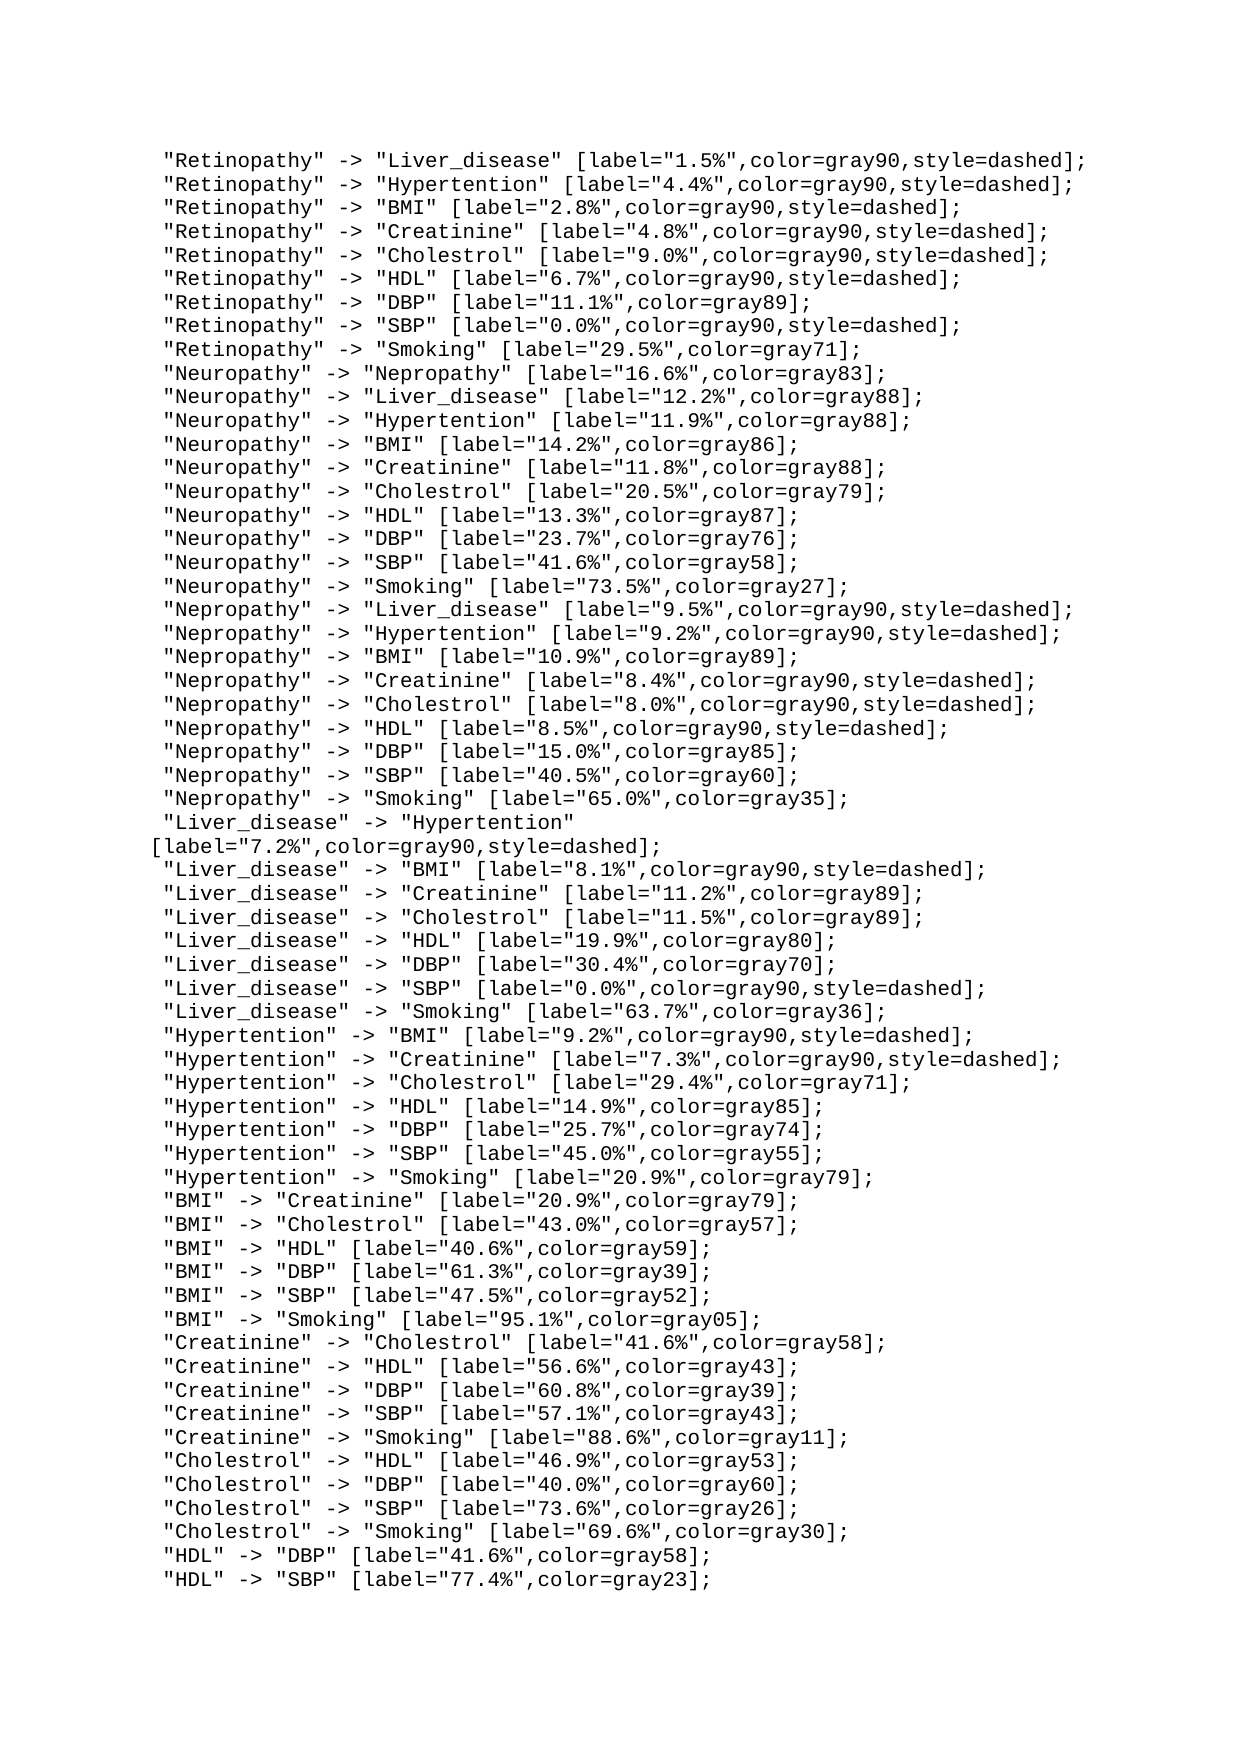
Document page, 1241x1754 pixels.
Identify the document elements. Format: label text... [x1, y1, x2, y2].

text "Neuropathy" -> "SBP" [label="41.6%",color=gray58]; [150, 552, 1090, 576]
text "Retinopathy" -> "Creatinine" [label="4.8%",color=gray90,style=dashed]; [150, 221, 1090, 244]
text "Retinopathy" -> "DBP" [label="11.1%",color=gray89]; [150, 292, 1090, 316]
text "Hypertention" -> "BMI" [label="9.2%",color=gray90,style=dashed]; [150, 1025, 1090, 1048]
text "Hypertention" -> "Creatinine" [label="7.3%",color=gray90,style=dashed]; [150, 1048, 1090, 1072]
text "BMI" -> "Creatinine" [label="20.9%",color=gray79]; [150, 1190, 1090, 1214]
text "Nepropathy" -> "Smoking" [label="65.0%",color=gray35]; [150, 788, 1090, 812]
text "Cholestrol" -> "SBP" [label="73.6%",color=gray26]; [150, 1498, 1090, 1521]
text "Nepropathy" -> "Cholestrol" [label="8.0%",color=gray90,style=dashed]; [150, 694, 1090, 717]
text "Neuropathy" -> "Nepropathy" [label="16.6%",color=gray83]; [150, 363, 1090, 386]
text "Retinopathy" -> "BMI" [label="2.8%",color=gray90,style=dashed]; [150, 197, 1090, 221]
text "Nepropathy" -> "DBP" [label="15.0%",color=gray85]; [150, 741, 1090, 765]
text "Neuropathy" -> "BMI" [label="14.2%",color=gray86]; [150, 434, 1090, 457]
text "Hypertention" -> "SBP" [label="45.0%",color=gray55]; [150, 1143, 1090, 1167]
text "Nepropathy" -> "HDL" [label="8.5%",color=gray90,style=dashed]; [150, 717, 1090, 741]
text "Cholestrol" -> "Smoking" [label="69.6%",color=gray30]; [150, 1521, 1090, 1545]
text "Hypertention" -> "Smoking" [label="20.9%",color=gray79]; [150, 1167, 1090, 1190]
text "BMI" -> "DBP" [label="61.3%",color=gray39]; [150, 1261, 1090, 1285]
text "Liver_disease" -> "DBP" [label="30.4%",color=gray70]; [150, 954, 1090, 978]
text "Liver_disease" -> "Cholestrol" [label="11.5%",color=gray89]; [150, 907, 1090, 930]
text "Hypertention" -> "HDL" [label="14.9%",color=gray85]; [150, 1096, 1090, 1119]
text "Creatinine" -> "HDL" [label="56.6%",color=gray43]; [150, 1356, 1090, 1379]
text "BMI" -> "HDL" [label="40.6%",color=gray59]; [150, 1238, 1090, 1261]
text "Neuropathy" -> "DBP" [label="23.7%",color=gray76]; [150, 528, 1090, 552]
text "Nepropathy" -> "Hypertention" [label="9.2%",color=gray90,style=dashed]; [150, 623, 1090, 647]
text "Liver_disease" -> "BMI" [label="8.1%",color=gray90,style=dashed]; [150, 859, 1090, 883]
text "Retinopathy" -> "Liver_disease" [label="1.5%",color=gray90,style=dashed]; [150, 150, 1090, 174]
text "Creatinine" -> "Smoking" [label="88.6%",color=gray11]; [150, 1427, 1090, 1451]
text "Retinopathy" -> "Smoking" [label="29.5%",color=gray71]; [150, 339, 1090, 363]
text "Creatinine" -> "SBP" [label="57.1%",color=gray43]; [150, 1403, 1090, 1427]
text "Nepropathy" -> "Creatinine" [label="8.4%",color=gray90,style=dashed]; [150, 670, 1090, 694]
text "Retinopathy" -> "Hypertention" [label="4.4%",color=gray90,style=dashed]; [150, 174, 1090, 197]
text "Neuropathy" -> "HDL" [label="13.3%",color=gray87]; [150, 505, 1090, 528]
text "Creatinine" -> "Cholestrol" [label="41.6%",color=gray58]; [150, 1332, 1090, 1356]
text "Neuropathy" -> "Cholestrol" [label="20.5%",color=gray79]; [150, 481, 1090, 505]
text "Retinopathy" -> "Cholestrol" [label="9.0%",color=gray90,style=dashed]; [150, 244, 1090, 268]
text "HDL" -> "SBP" [label="77.4%",color=gray23]; [150, 1569, 1090, 1592]
text "Hypertention" -> "DBP" [label="25.7%",color=gray74]; [150, 1119, 1090, 1143]
text "Liver_disease" -> "Creatinine" [label="11.2%",color=gray89]; [150, 883, 1090, 907]
text "HDL" -> "DBP" [label="41.6%",color=gray58]; [150, 1545, 1090, 1569]
text "Liver_disease" -> "HDL" [label="19.9%",color=gray80]; [150, 930, 1090, 954]
text "Neuropathy" -> "Liver_disease" [label="12.2%",color=gray88]; [150, 386, 1090, 410]
text "Liver_disease" -> "Smoking" [label="63.7%",color=gray36]; [150, 1001, 1090, 1025]
text "BMI" -> "Cholestrol" [label="43.0%",color=gray57]; [150, 1214, 1090, 1238]
text "Retinopathy" -> "HDL" [label="6.7%",color=gray90,style=dashed]; [150, 268, 1090, 292]
text "Nepropathy" -> "BMI" [label="10.9%",color=gray89]; [150, 647, 1090, 670]
text "Neuropathy" -> "Smoking" [label="73.5%",color=gray27]; [150, 576, 1090, 599]
text "Liver_disease" -> "Hypertention" [label="7.2%",color=gray90,style=dashed]; [150, 812, 1090, 859]
text "Creatinine" -> "DBP" [label="60.8%",color=gray39]; [150, 1379, 1090, 1403]
text "Nepropathy" -> "SBP" [label="40.5%",color=gray60]; [150, 765, 1090, 788]
text "Retinopathy" -> "SBP" [label="0.0%",color=gray90,style=dashed]; [150, 316, 1090, 339]
text "Neuropathy" -> "Hypertention" [label="11.9%",color=gray88]; [150, 410, 1090, 434]
text "Liver_disease" -> "SBP" [label="0.0%",color=gray90,style=dashed]; [150, 978, 1090, 1001]
text "BMI" -> "Smoking" [label="95.1%",color=gray05]; [150, 1309, 1090, 1332]
text "Cholestrol" -> "DBP" [label="40.0%",color=gray60]; [150, 1474, 1090, 1498]
text "Cholestrol" -> "HDL" [label="46.9%",color=gray53]; [150, 1451, 1090, 1474]
text "Nepropathy" -> "Liver_disease" [label="9.5%",color=gray90,style=dashed]; [150, 599, 1090, 623]
text "Neuropathy" -> "Creatinine" [label="11.8%",color=gray88]; [150, 457, 1090, 481]
text "BMI" -> "SBP" [label="47.5%",color=gray52]; [150, 1285, 1090, 1309]
text "Hypertention" -> "Cholestrol" [label="29.4%",color=gray71]; [150, 1072, 1090, 1096]
